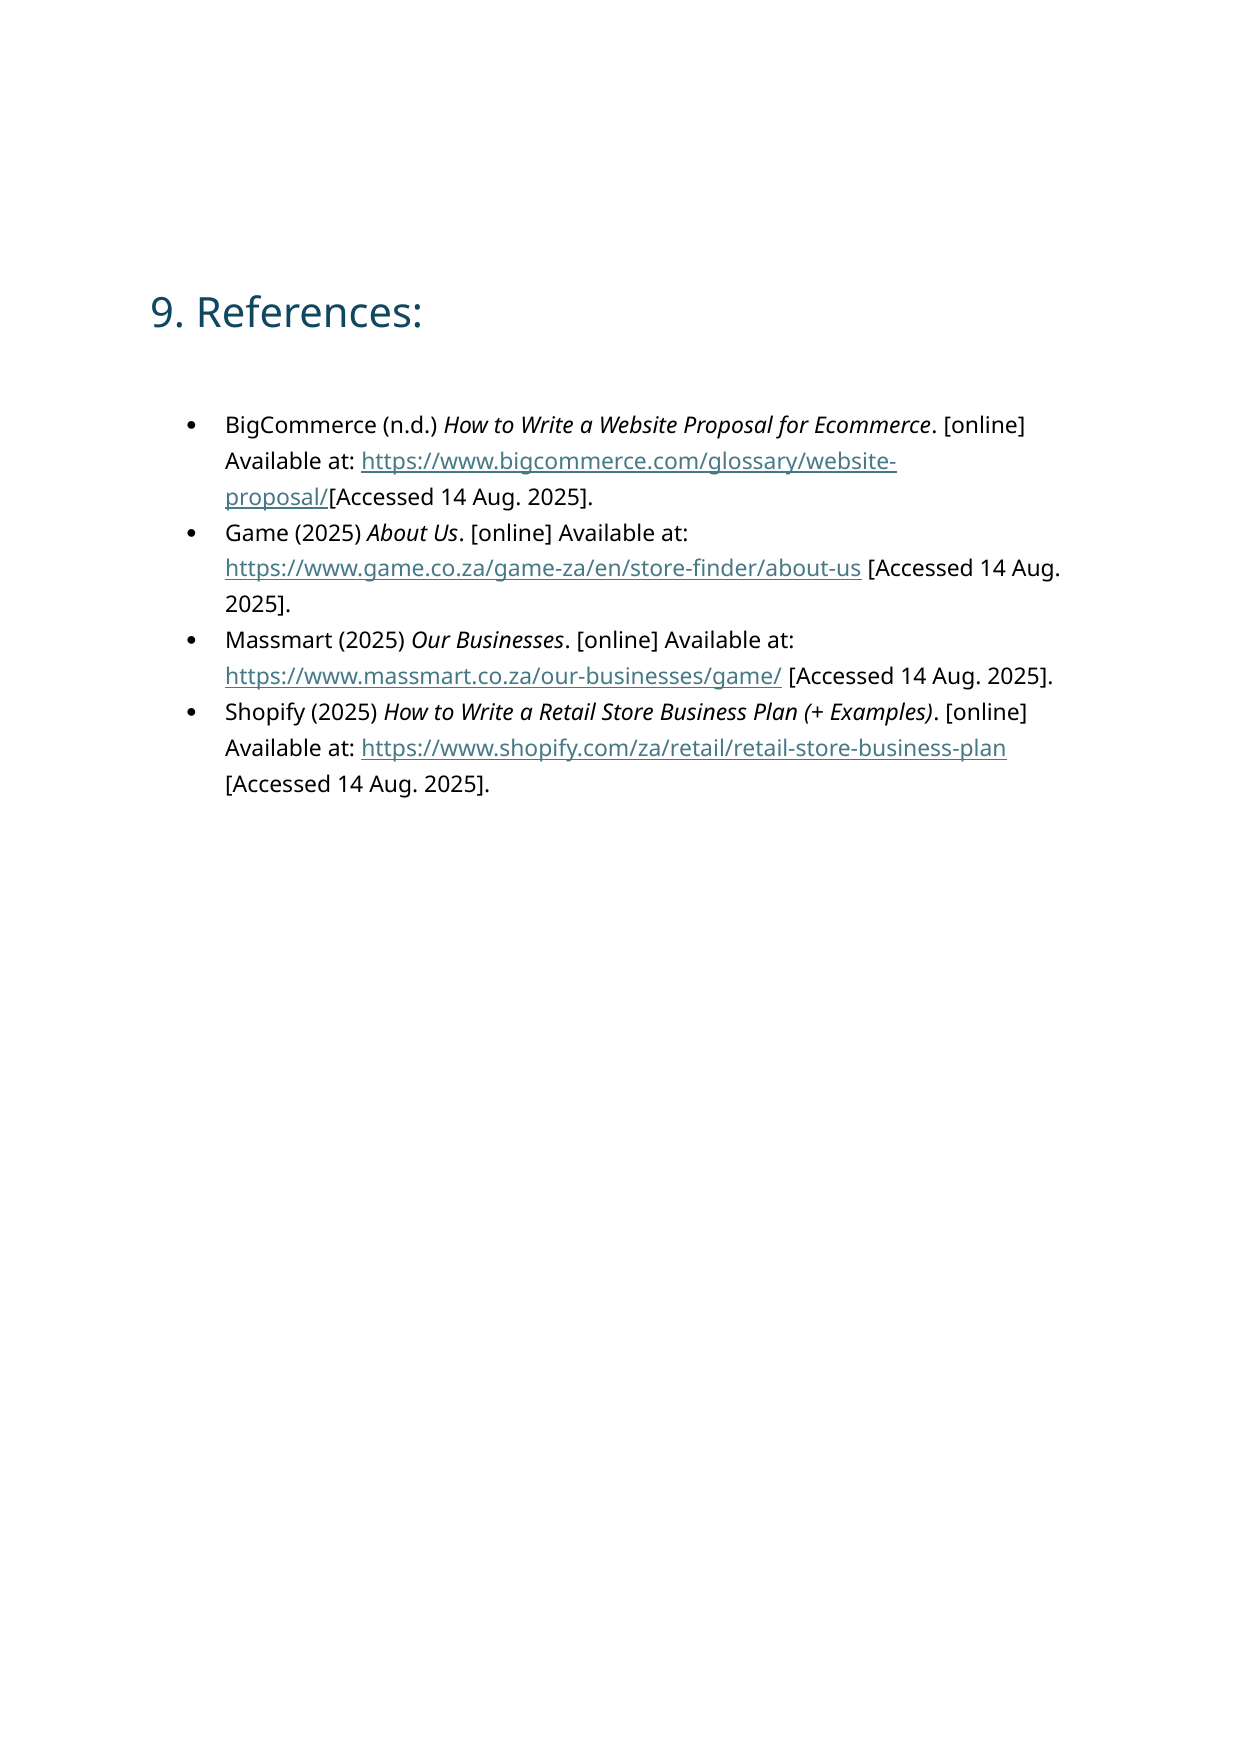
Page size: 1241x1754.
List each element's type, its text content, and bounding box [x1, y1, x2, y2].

subtitle 9. References: [150, 282, 1090, 339]
list Game (2025) About Us. [online] Available at: https://www.game.co.za/game-za/en/store-finder/about-us [Accessed 14 Aug. 2025]. [187, 516, 1090, 619]
list Massmart (2025) Our Businesses. [online] Available at: https://www.massmart.co.za/our-businesses/game/ [Accessed 14 Aug. 2025]. [187, 624, 1090, 691]
list Shopify (2025) How to Write a Retail Store Business Plan (+ Examples). [online] Available at: https://www.shopify.com/za/retail/retail-store-business-plan [Accessed 14 Aug. 2025]. [187, 696, 1090, 799]
list BigCommerce (n.d.) How to Write a Website Proposal for Ecommerce. [online] Available at: https://www.bigcommerce.com/glossary/website-proposal/[Accessed 14 Aug. 2025]. [187, 409, 1090, 512]
